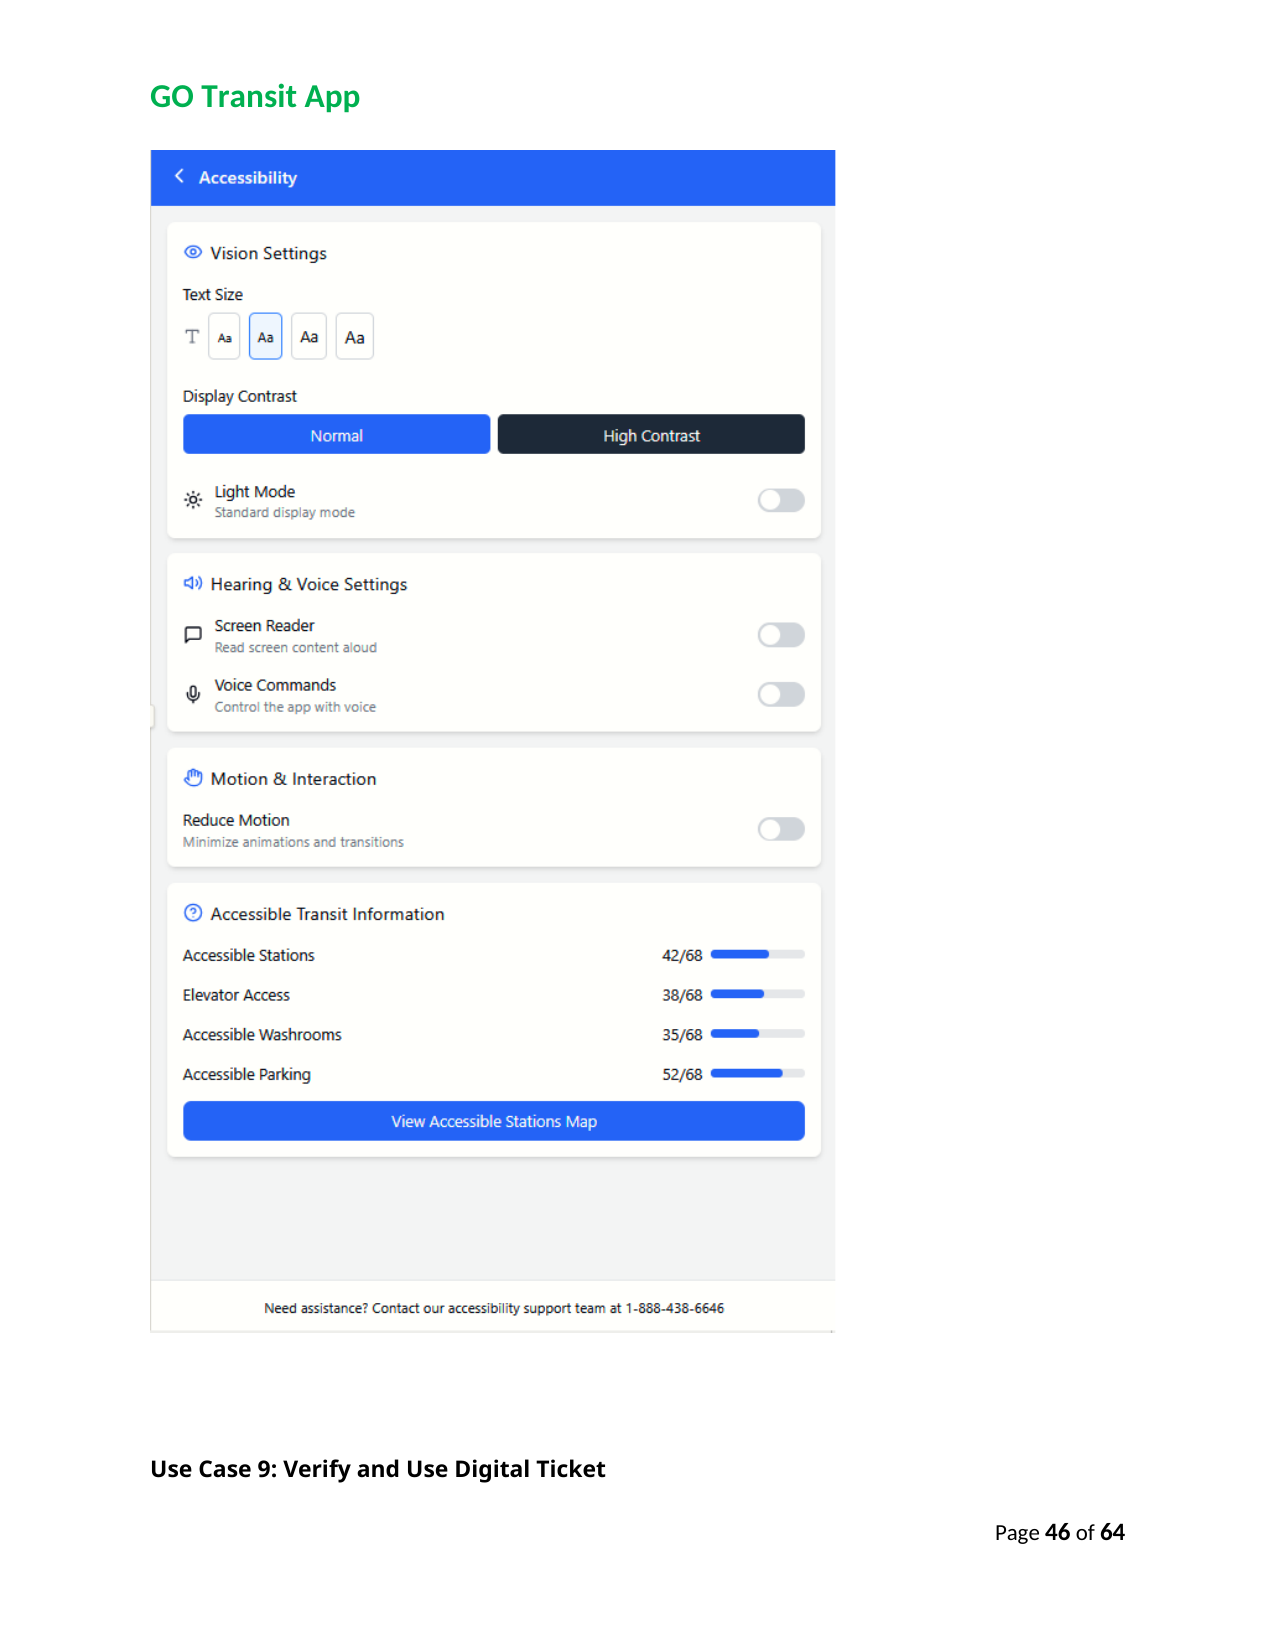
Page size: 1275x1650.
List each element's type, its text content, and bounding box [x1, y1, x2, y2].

text Use Case 9: Verify and Use Digital Ticket [150, 1453, 1125, 1484]
picture [150, 150, 836, 1333]
